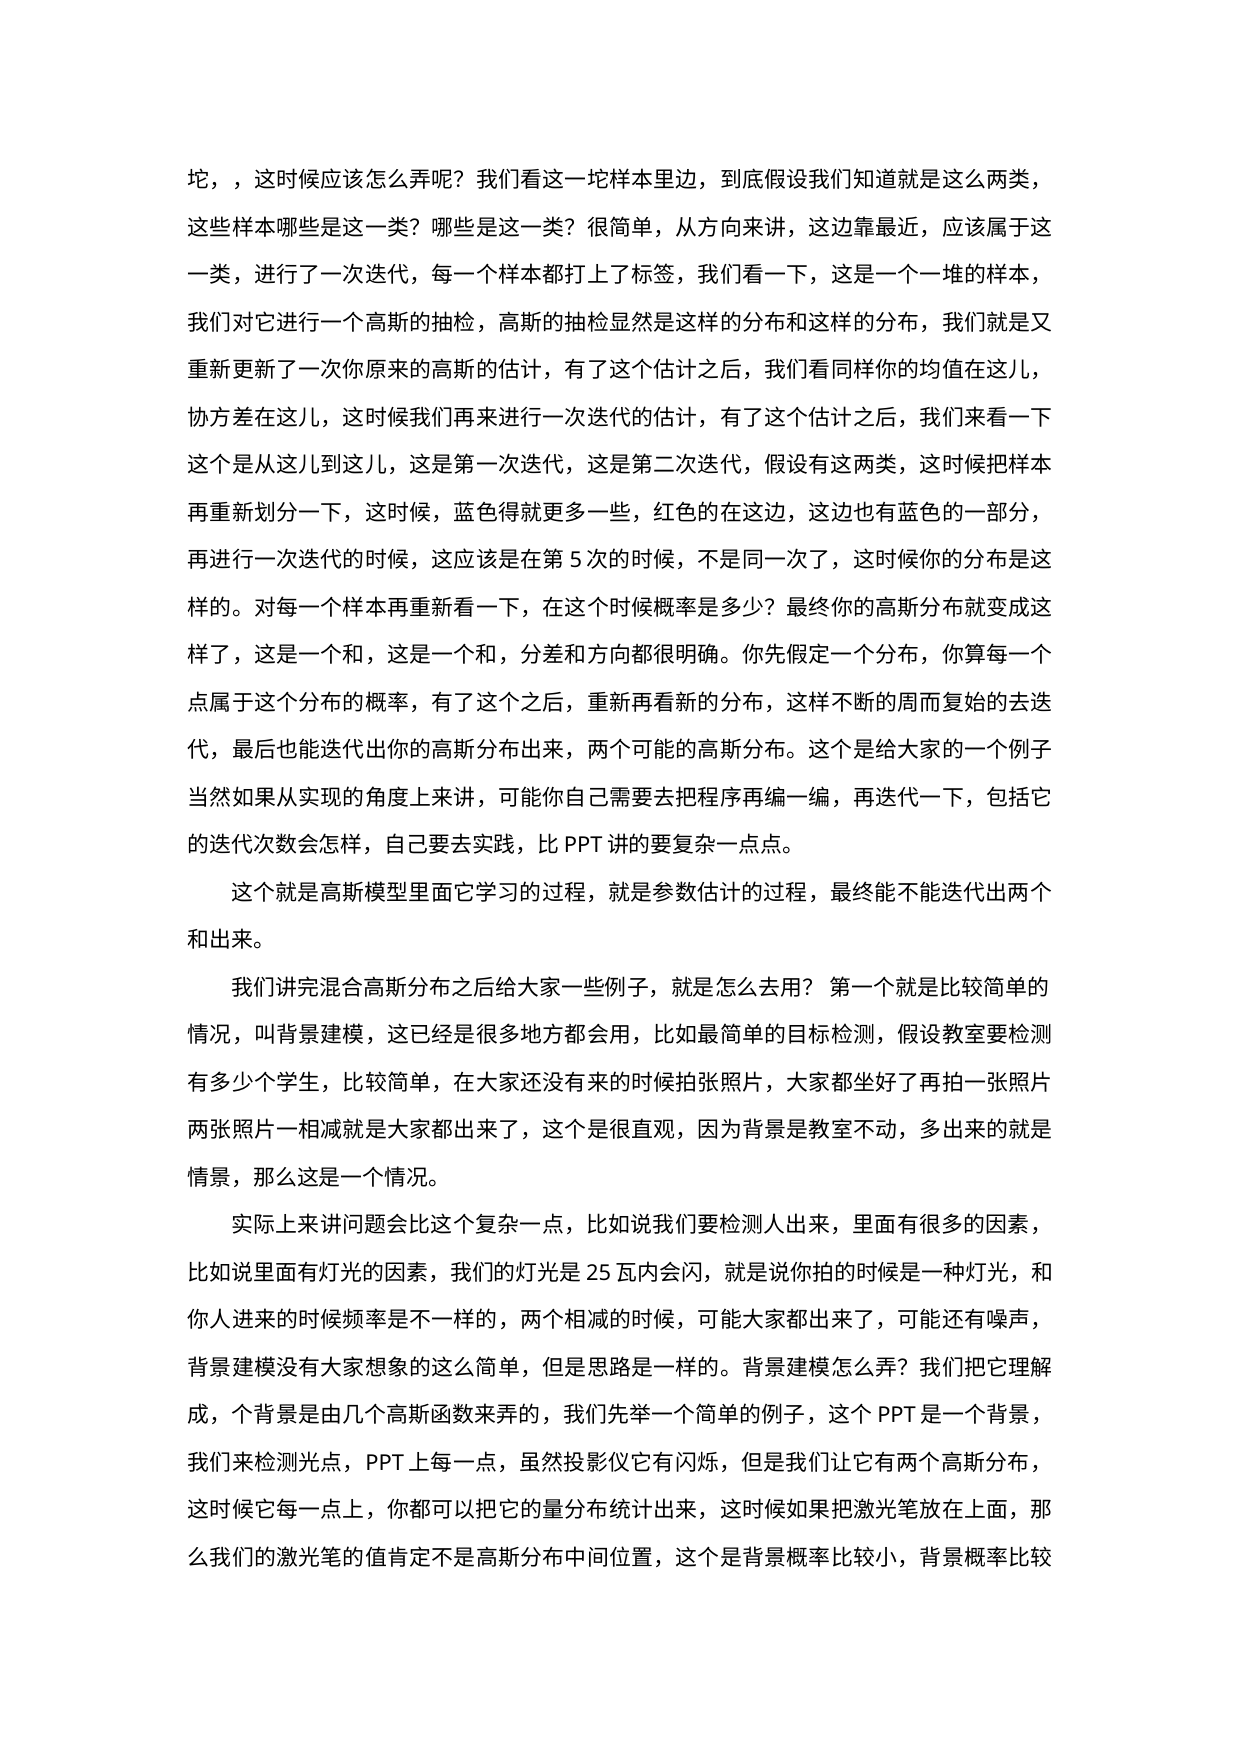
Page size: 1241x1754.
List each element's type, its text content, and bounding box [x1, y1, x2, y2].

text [187, 1207, 1053, 1572]
text 这个就是高斯模型里面它学习的过程，就是参数估计的过程，最终能不能迭代出两个和出来。 [187, 875, 1053, 954]
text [187, 162, 1053, 859]
text 我们讲完混合高斯分布之后给大家一些例子，就是怎么去用？ 第一个就是比较简单的情况，叫背景建模，这已经是很多地方都会用，比如最简单的目标检测，假设教室要检测有多少个学生，比较简单，在大家还没有来的时候拍张照片，大家都坐好了再拍一张照片，两张照片一相减就是大家都出来了，这个是很直观，因为背景是教室不动，多出来的就是情景，那么这是一个情况。 [187, 970, 1053, 1191]
